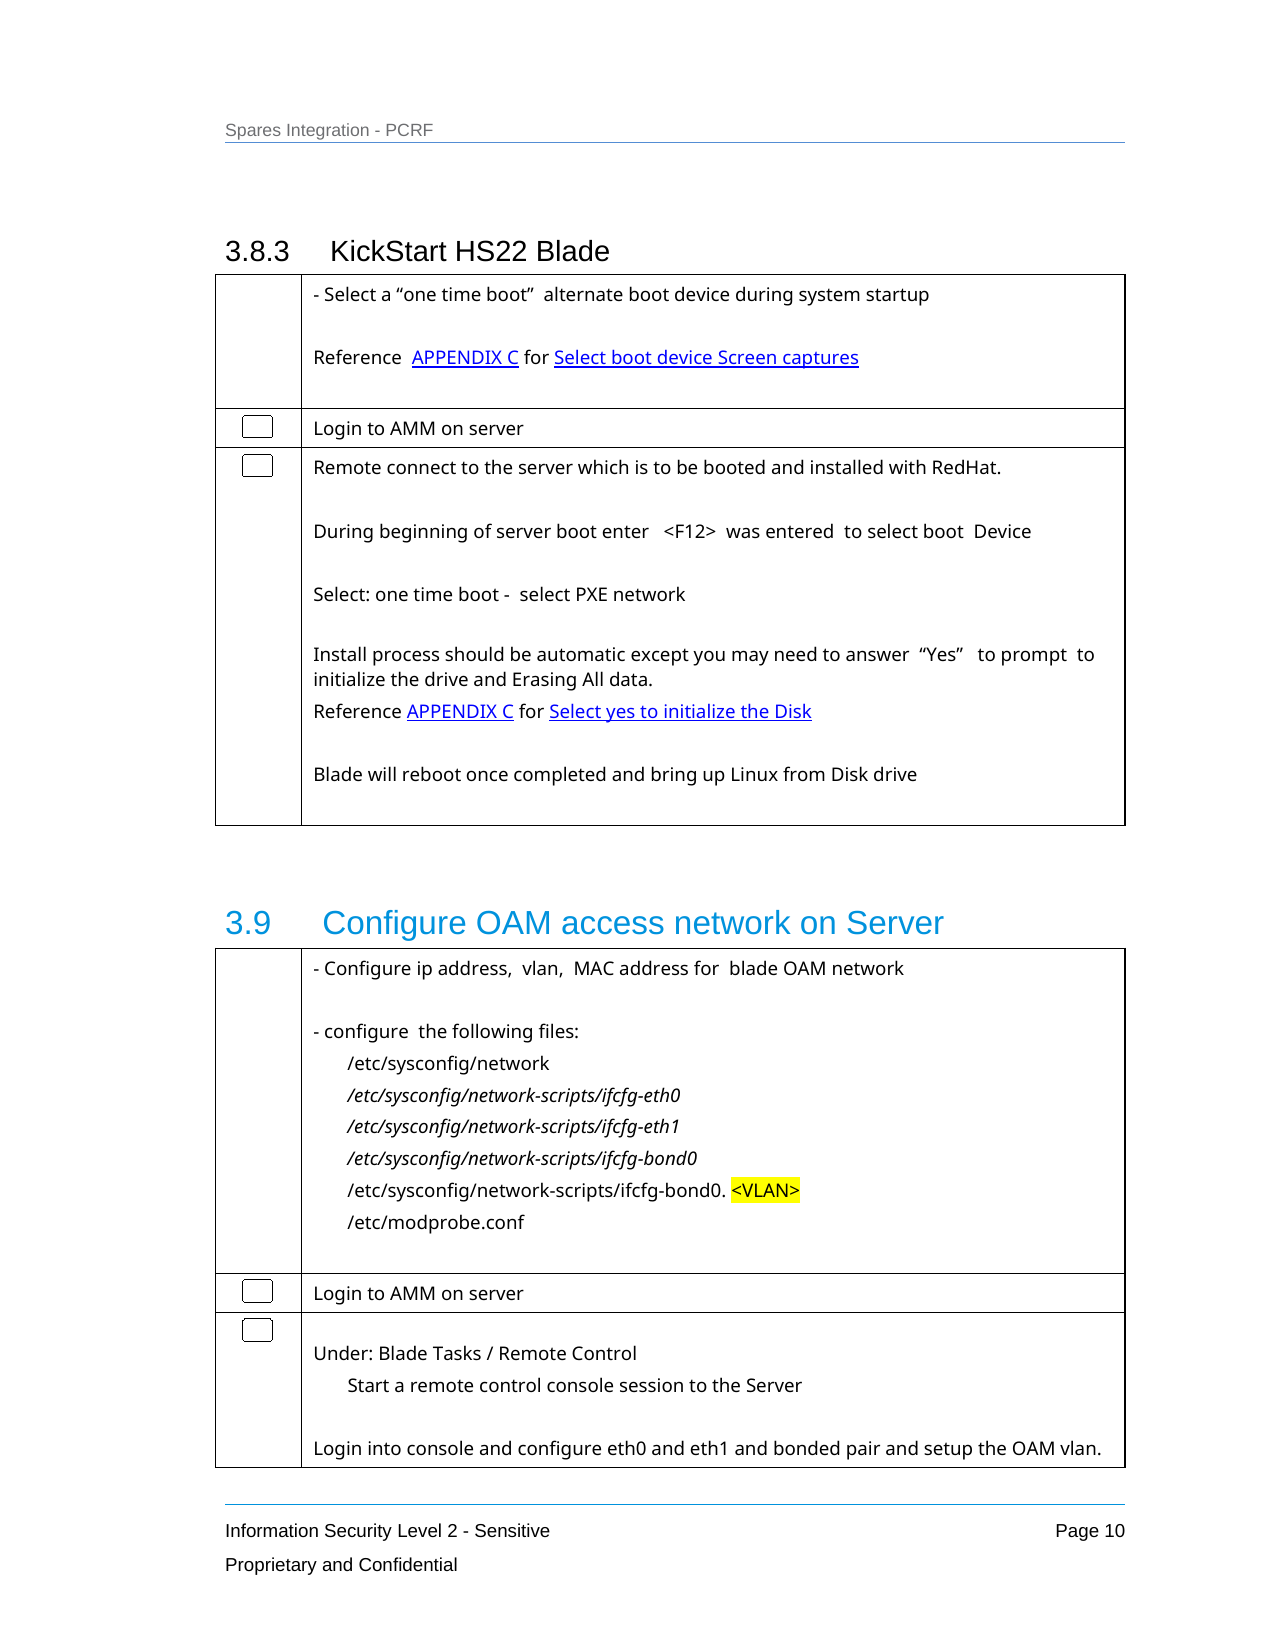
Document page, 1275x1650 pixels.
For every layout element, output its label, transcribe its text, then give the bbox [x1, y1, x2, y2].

table_cell [216, 448, 301, 825]
table_header [216, 275, 301, 408]
table_cell Login to AMM on server [302, 409, 1124, 447]
table_cell [216, 409, 301, 447]
table_header - Configure ip address, vlan, MAC address for blade OAM network - configure the following files: /etc/sysconfig/network /etc/sysconfig/network-scripts/ifcfg-eth0 /etc/sysconfig/network-scripts/ifcfg-eth1 /etc/sysconfig/network-scripts/ifcfg-bond0 /etc/sysconfig/network-scripts/ifcfg-bond0. <VLAN> /etc/modprobe.conf [302, 949, 1124, 1272]
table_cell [302, 1313, 1124, 1467]
subtitle Configure OAM access network on Server [225, 903, 1125, 942]
table_header - Select a “one time boot” alternate boot device during system startup Reference APPENDIX C for Select boot device Screen captures [302, 275, 1124, 408]
table_cell Login to AMM on server [302, 1274, 1124, 1312]
table_cell Remote connect to the server which is to be booted and installed with RedHat. During beginning of server boot enter <F12> was entered to select boot Device Select: one time boot - select PXE network Install process should be automatic except you may need to answer “Yes” to prompt to initialize the drive and Erasing All data. Reference APPENDIX C for Select yes to initialize the Disk Blade will reboot once completed and bring up Linux from Disk drive [302, 448, 1124, 825]
subtitle KickStart HS22 Blade [225, 234, 1125, 267]
table_cell [216, 1313, 301, 1467]
table_cell [216, 1274, 301, 1312]
table_header [216, 949, 301, 1272]
